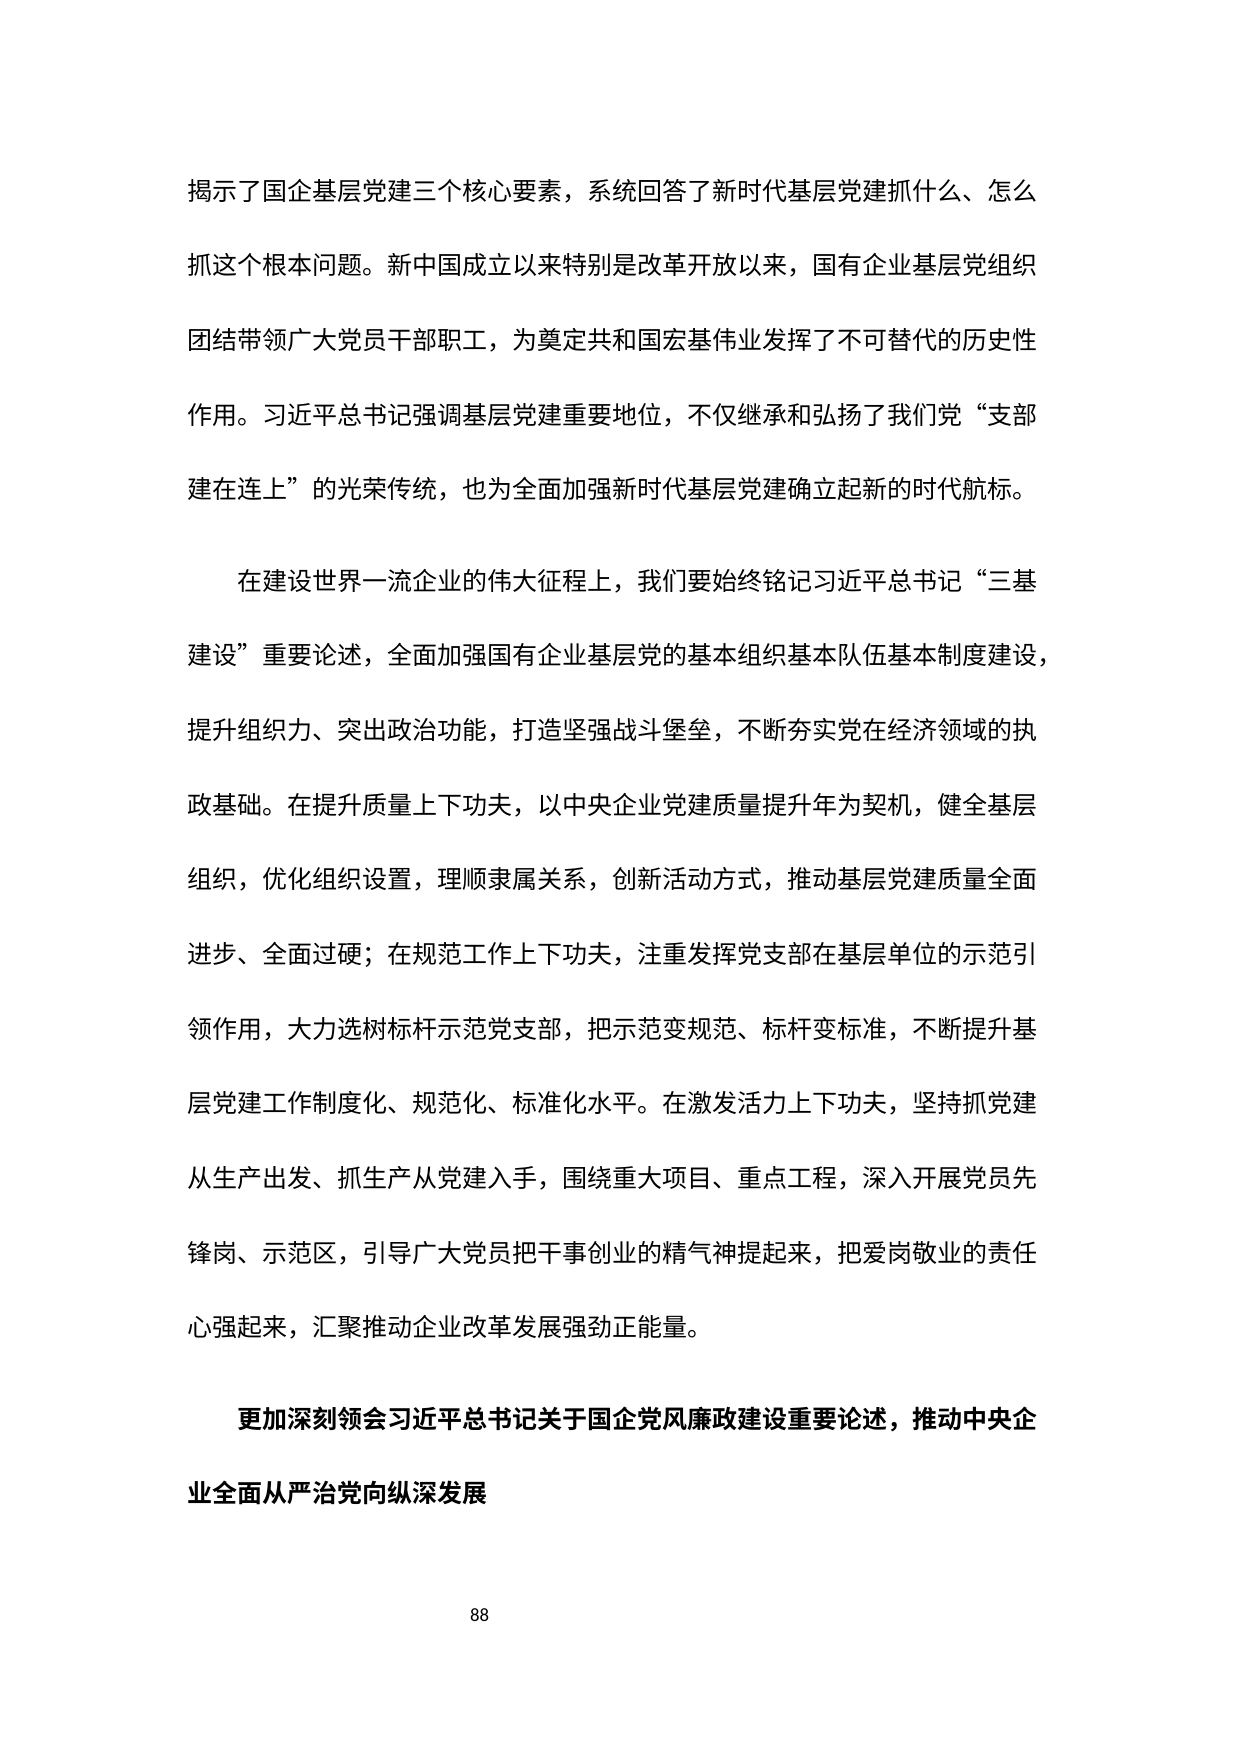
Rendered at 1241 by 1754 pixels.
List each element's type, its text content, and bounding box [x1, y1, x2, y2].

text 在建设世界一流企业的伟大征程上，我们要始终铭记习近平总书记“三基建设”重要论述，全面加强国有企业基层党的基本组织基本队伍基本制度建设，提升组织力、突出政治功能，打造坚强战斗堡垒，不断夯实党在经济领域的执政基础。在提升质量上下功夫，以中央企业党建质量提升年为契机，健全基层组织，优化组织设置，理顺隶属关系，创新活动方式，推动基层党建质量全面进步、全面过硬；在规范工作上下功夫，注重发挥党支部在基层单位的示范引领作用，大力选树标杆示范党支部，把示范变规范、标杆变标准，不断提升基层党建工作制度化、规范化、标准化水平。在激发活力上下功夫，坚持抓党建从生产出发、抓生产从党建入手，围绕重大项目、重点工程，深入开展党员先锋岗、示范区，引导广大党员把干事创业的精气神提起来，把爱岗敬业的责任心强起来，汇聚推动企业改革发展强劲正能量。 [187, 547, 1053, 1358]
text 更加深刻领会习近平总书记关于国企党风廉政建设重要论述，推动中央企业全面从严治党向纵深发展 [187, 1385, 1053, 1524]
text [187, 157, 1053, 520]
